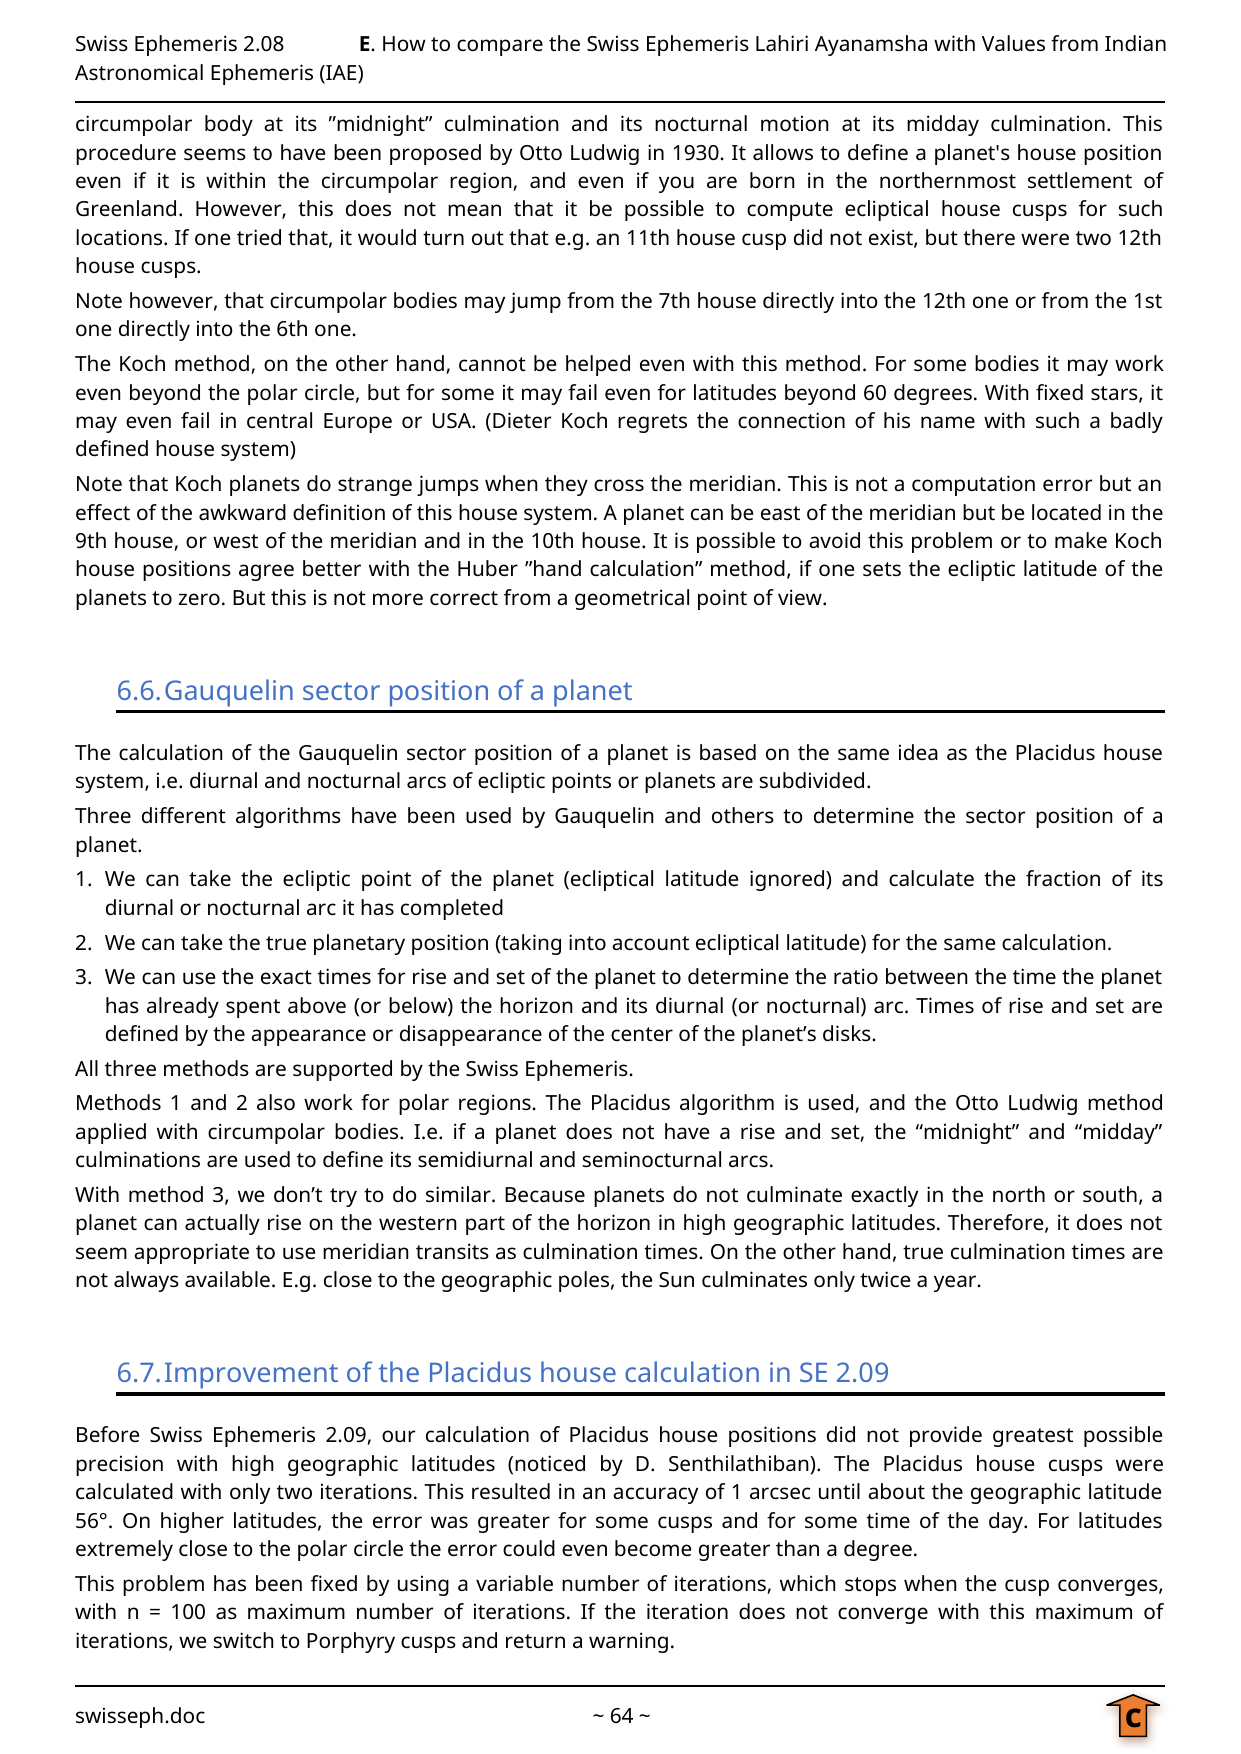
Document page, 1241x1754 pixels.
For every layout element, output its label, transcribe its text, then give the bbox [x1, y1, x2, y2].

text Methods 1 and 2 also work for polar regions. The Placidus algorithm is used, and the Otto Ludwig method applied with circumpolar bodies. I.e. if a planet does not have a rise and set, the “midnight” and “midday” culminations are used to define its semidiurnal and seminocturnal arcs. [75, 1088, 1165, 1174]
text Note however, that circumpolar bodies may jump from the 7th house directly into the 12th one or from the 1st one directly into the 6th one. [75, 286, 1165, 343]
text Three different algorithms have been used by Gauquelin and others to determine the sector position of a planet. [75, 801, 1165, 858]
subtitle Gauquelin sector position of a planet [116, 671, 1165, 710]
text The Koch method, on the other hand, cannot be helped even with this method. For some bodies it may work even beyond the polar circle, but for some it may fail even for latitudes beyond 60 degrees. With fixed stars, it may even fail in central Europe or USA. (Dieter Koch regrets the connection of his name with such a badly defined house system) [75, 349, 1165, 463]
subtitle Improvement of the Placidus house calculation in SE 2.09 [116, 1353, 1165, 1392]
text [75, 109, 1165, 280]
text Before Swiss Ephemeris 2.09, our calculation of Placidus house positions did not provide greatest possible precision with high geographic latitudes (noticed by D. Senthilathiban). The Placidus house cusps were calculated with only two iterations. This resulted in an accuracy of 1 arcsec until about the geographic latitude 56°. On higher latitudes, the error was greater for some cusps and for some time of the day. For latitudes extremely close to the polar circle the error could even become greater than a degree. [75, 1421, 1165, 1563]
list We can take the true planetary position (taking into account ecliptical latitude) for the same calculation. [75, 928, 1165, 956]
text With method 3, we don’t try to do similar. Because planets do not culminate exactly in the north or south, a planet can actually rise on the western part of the horizon in high geographic latitudes. Therefore, it does not seem appropriate to use meridian transits as culmination times. On the other hand, true culmination times are not always available. E.g. close to the geographic poles, the Sun culminates only twice a year. [75, 1180, 1165, 1294]
text The calculation of the Gauquelin sector position of a planet is based on the same idea as the Placidus house system, i.e. diurnal and nocturnal arcs of ecliptic points or planets are subdivided. [75, 738, 1165, 795]
list We can use the exact times for rise and set of the planet to determine the ratio between the time the planet has already spent above (or below) the horizon and its diurnal (or nocturnal) arc. Times of rise and set are defined by the appearance or disappearance of the center of the planet’s disks. [75, 962, 1165, 1048]
text This problem has been fixed by using a variable number of iterations, which stops when the cusp converges, with n = 100 as maximum number of iterations. If the iteration does not converge with this maximum of iterations, we switch to Porphyry cusps and return a warning. [75, 1569, 1165, 1654]
text All three methods are supported by the Swiss Ephemeris. [75, 1054, 1165, 1082]
text Note that Koch planets do strange jumps when they cross the meridian. This is not a computation error but an effect of the awkward definition of this house system. A planet can be east of the meridian but be located in the 9th house, or west of the meridian and in the 10th house. It is possible to avoid this problem or to make Koch house positions agree better with the Huber ”hand calculation” method, if one sets the ecliptic latitude of the planets to zero. But this is not more correct from a geometrical point of view. [75, 469, 1165, 611]
list We can take the ecliptic point of the planet (ecliptical latitude ignored) and calculate the fraction of its diurnal or nocturnal arc it has completed [75, 864, 1165, 921]
